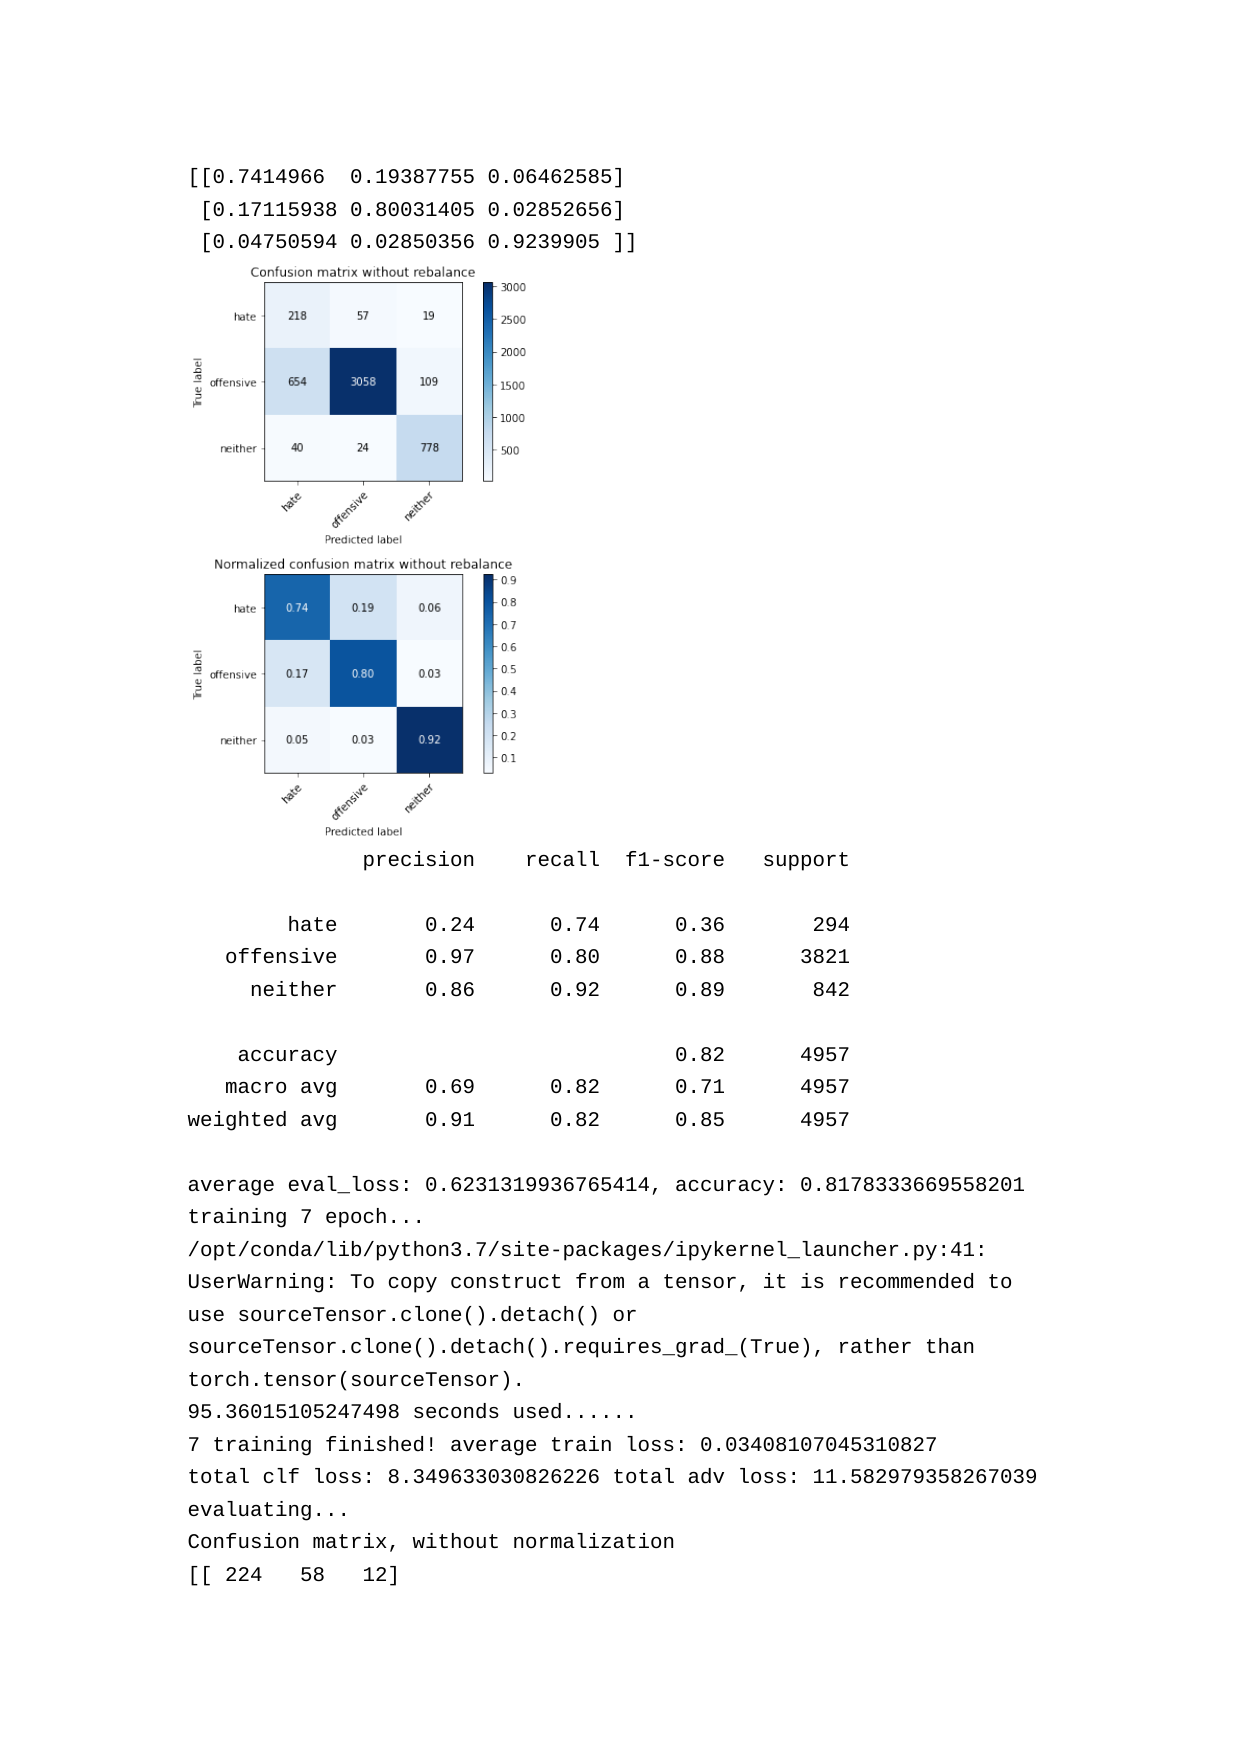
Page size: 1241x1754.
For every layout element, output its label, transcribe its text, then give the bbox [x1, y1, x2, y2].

text 7 training finished! average train loss: 0.03408107045310827 [187, 1429, 1053, 1462]
text macro avg 0.69 0.82 0.71 4957 [187, 1072, 1053, 1104]
text [0.17115938 0.80031405 0.02852656] [187, 194, 1053, 227]
text offensive 0.97 0.80 0.88 3821 [187, 942, 1053, 974]
text average eval_loss: 0.6231319936765414, accuracy: 0.8178333669558201 [187, 1169, 1053, 1202]
text 95.36015105247498 seconds used...... [187, 1397, 1053, 1429]
text training 7 epoch... [187, 1202, 1053, 1234]
text /opt/conda/lib/python3.7/site-packages/ipykernel_launcher.py:41: UserWarning: To copy construct from a tensor, it is recommended to use sourceTensor.clone().detach() or sourceTensor.clone().detach().requires_grad_(True), rather than torch.tensor(sourceTensor). [187, 1234, 1053, 1397]
text hate 0.24 0.74 0.36 294 [187, 909, 1053, 942]
picture [187, 259, 533, 844]
text [[ 224 58 12] [187, 1559, 1053, 1592]
text accuracy 0.82 4957 [187, 1039, 1053, 1072]
text [[0.7414966 0.19387755 0.06462585] [187, 162, 1053, 194]
text Confusion matrix, without normalization [187, 1527, 1053, 1559]
text total clf loss: 8.349633030826226 total adv loss: 11.582979358267039 [187, 1462, 1053, 1494]
text [0.04750594 0.02850356 0.9239905 ]] [187, 227, 1053, 259]
text neither 0.86 0.92 0.89 842 [187, 974, 1053, 1007]
text evaluating... [187, 1494, 1053, 1527]
text precision recall f1-score support [187, 844, 1053, 877]
text weighted avg 0.91 0.82 0.85 4957 [187, 1104, 1053, 1137]
